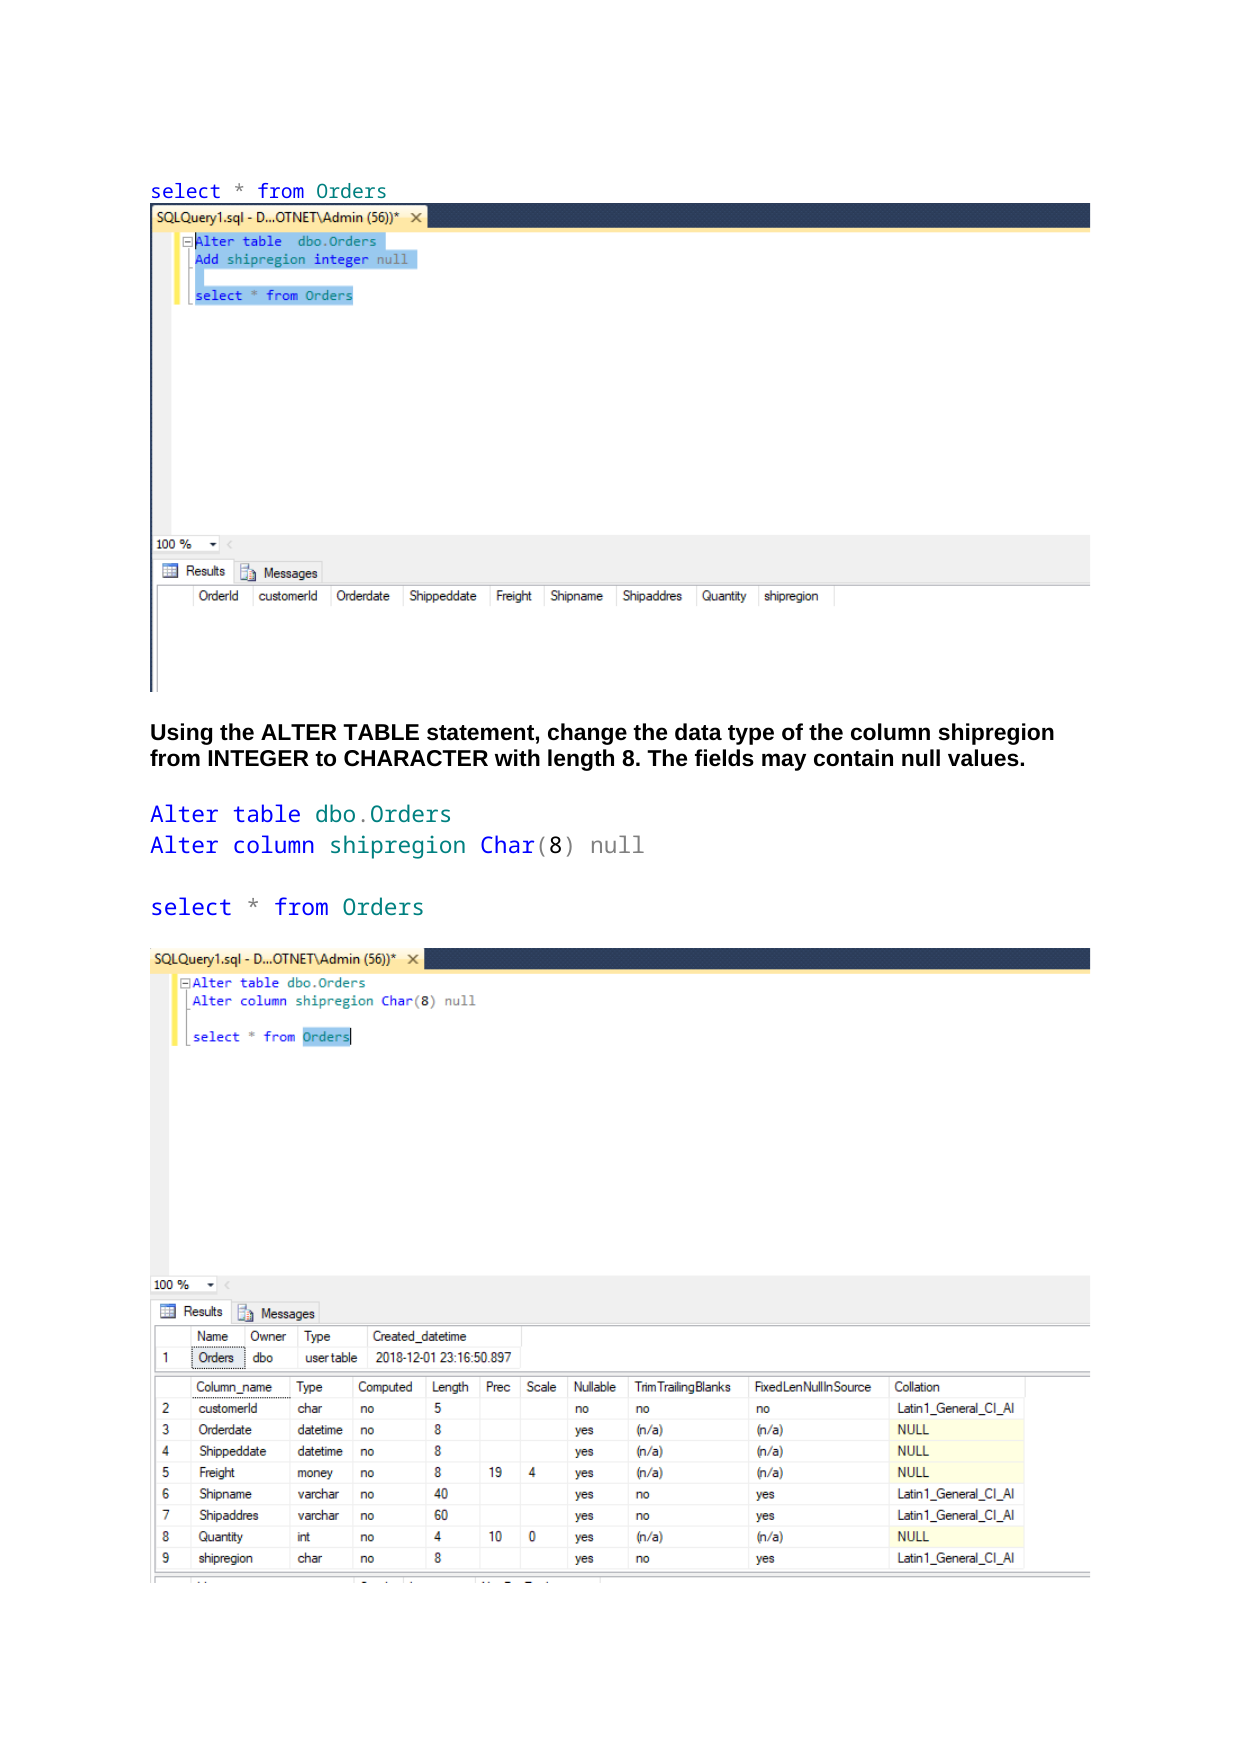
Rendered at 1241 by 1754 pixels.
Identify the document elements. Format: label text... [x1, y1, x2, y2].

text Alter column shipregion Char(8) null [150, 829, 1090, 860]
text select * from Orders [150, 177, 1090, 203]
picture [150, 948, 1091, 1583]
text Using the ALTER TABLE statement, change the data type of the column shipregion from INTEGER to CHARACTER with length 8. The fields may contain null values. [150, 718, 1090, 771]
text Alter table dbo.Orders [150, 797, 1090, 829]
text select * from Orders [150, 891, 1090, 922]
picture [150, 203, 1091, 692]
